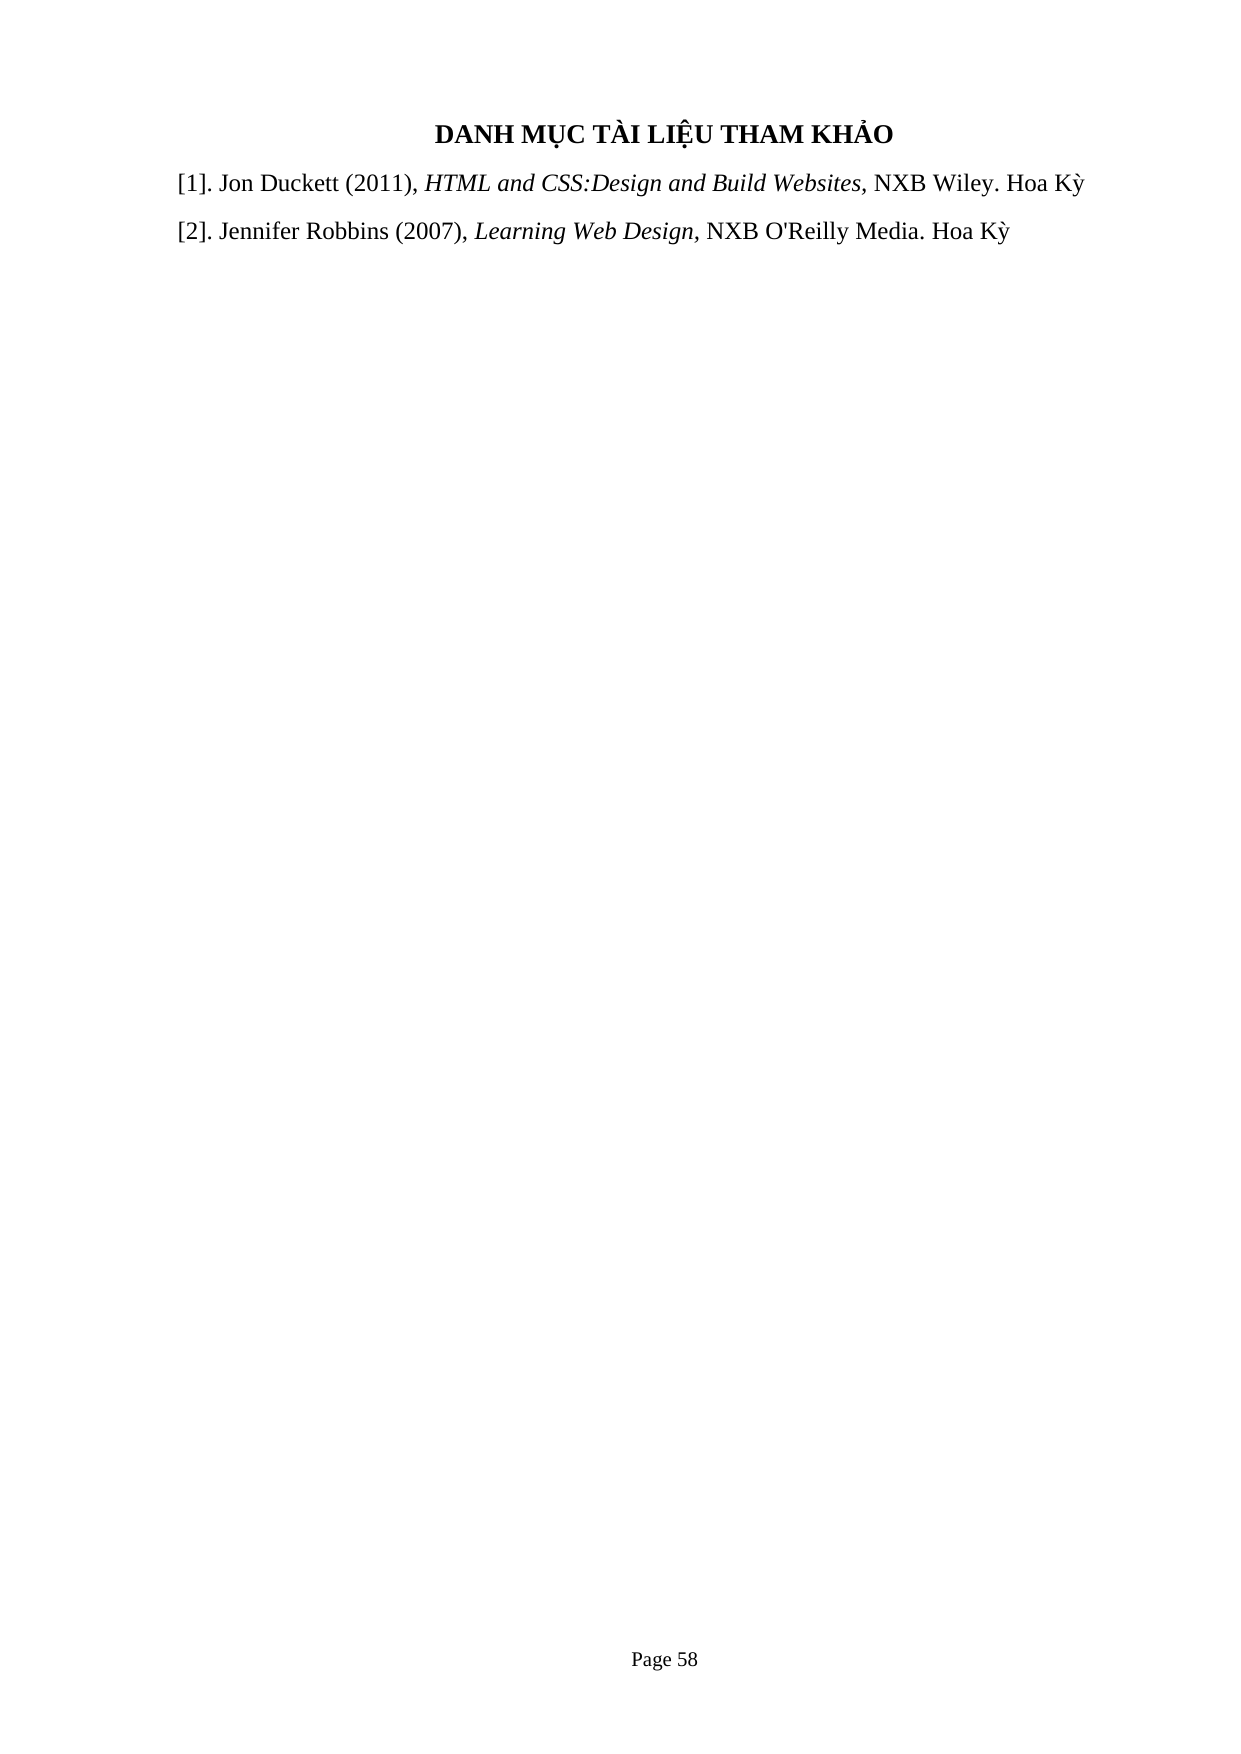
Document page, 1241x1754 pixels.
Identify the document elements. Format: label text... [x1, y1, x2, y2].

list Jon Duckett (2011), HTML and CSS:Design and Build Websites, NXB Wiley. Hoa Kỳ [177, 168, 1152, 197]
text DANH MỤC TÀI LIỆU THAM KHẢO [177, 118, 1152, 149]
list Jennifer Robbins (2007), Learning Web Design, NXB O'Reilly Media. Hoa Kỳ [177, 216, 1152, 245]
